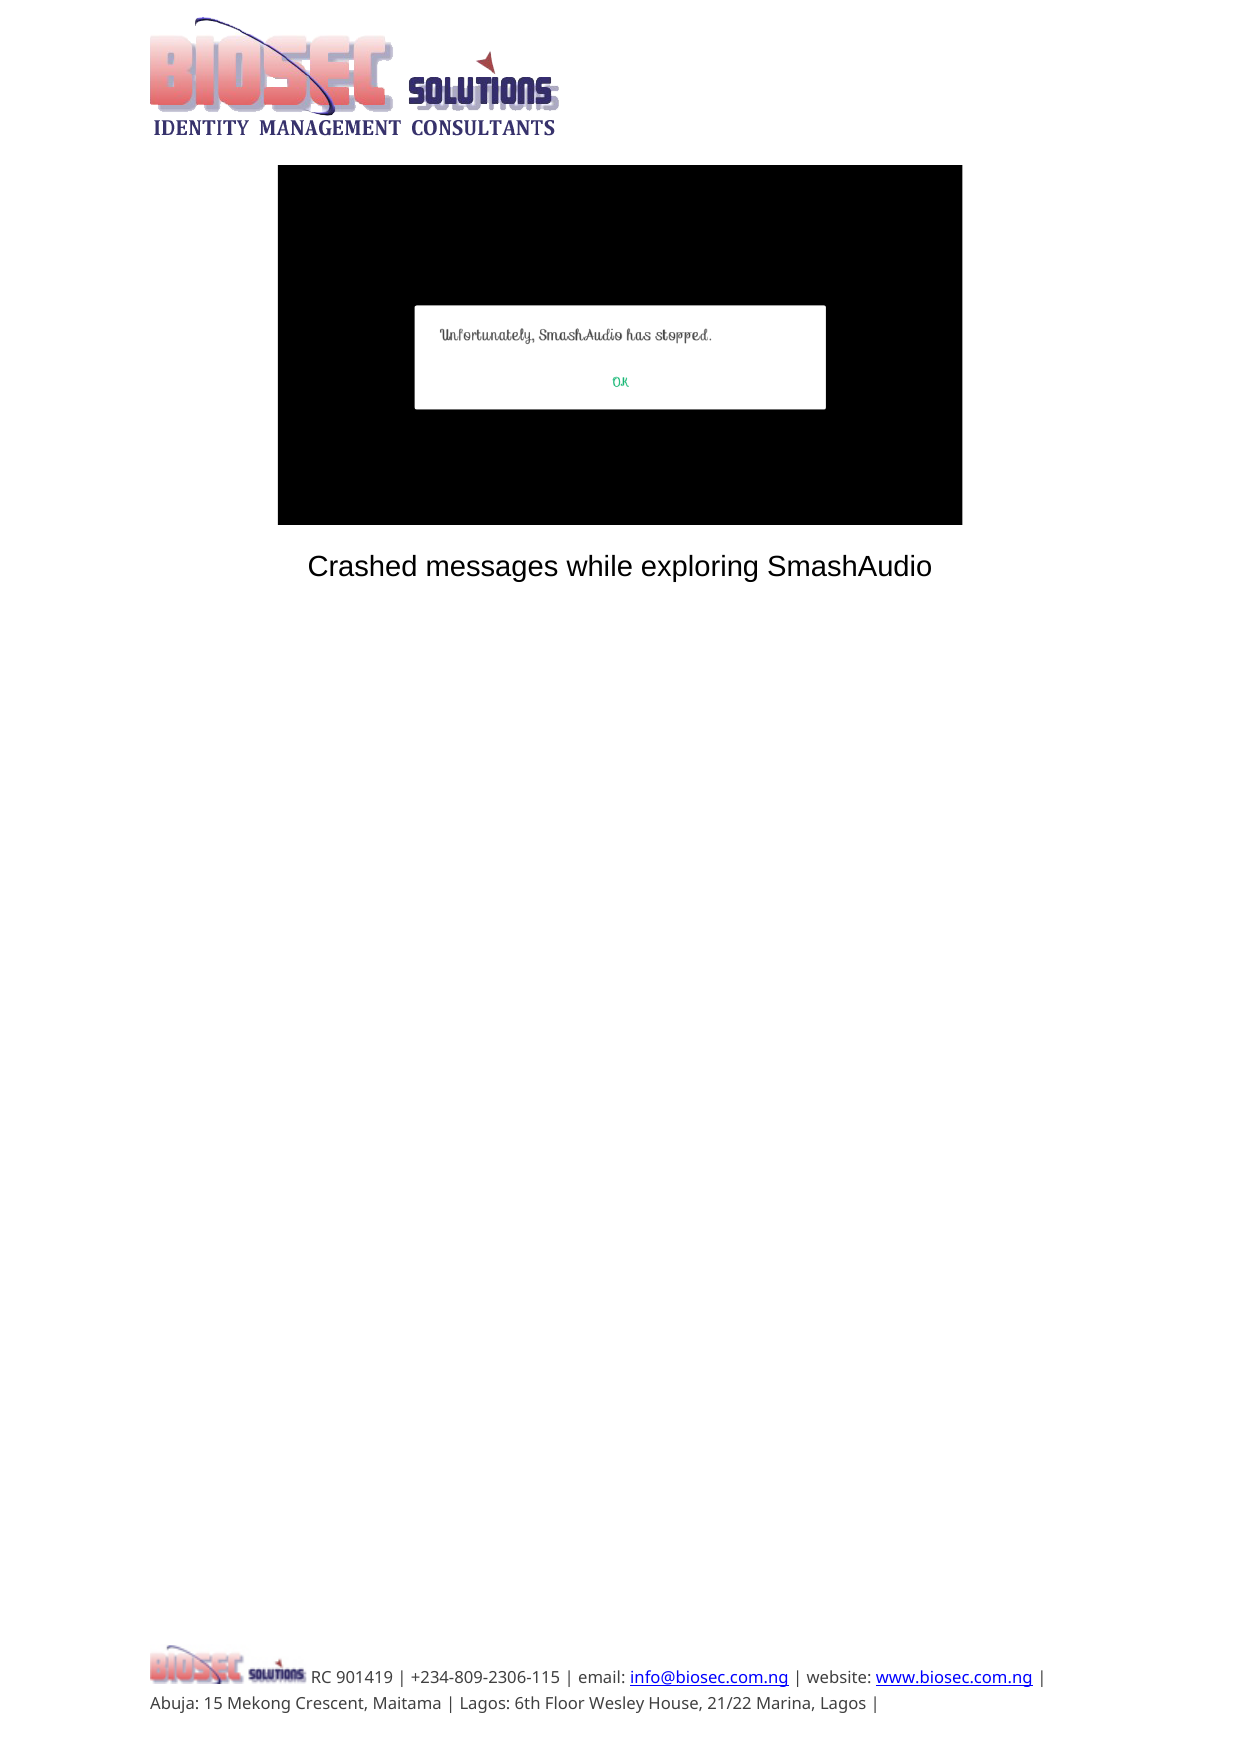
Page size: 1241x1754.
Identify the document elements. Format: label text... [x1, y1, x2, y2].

picture [150, 1644, 307, 1684]
picture [277, 165, 963, 525]
text Crashed messages while exploring SmashAudio [150, 549, 1090, 583]
picture [150, 15, 560, 138]
